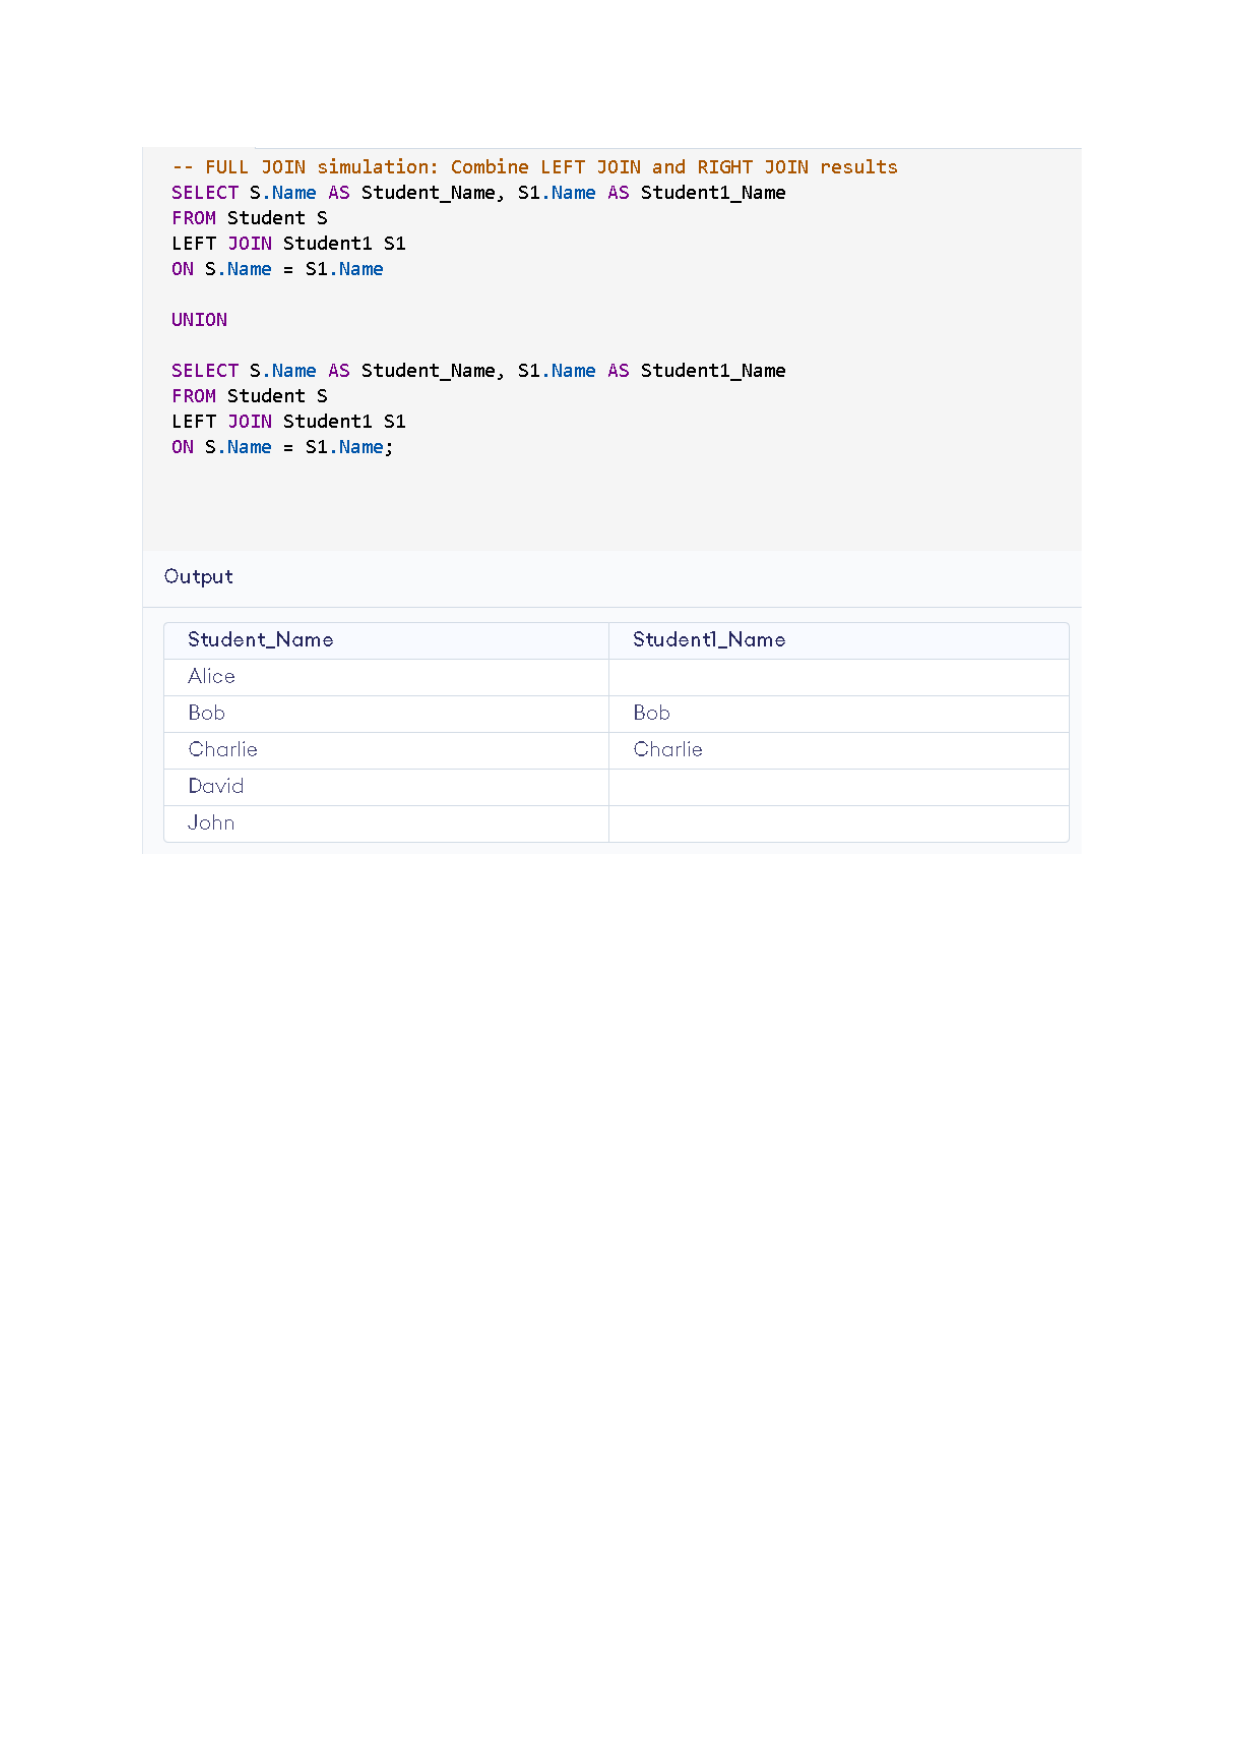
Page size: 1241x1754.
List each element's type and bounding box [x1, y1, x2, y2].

picture [142, 147, 1082, 854]
